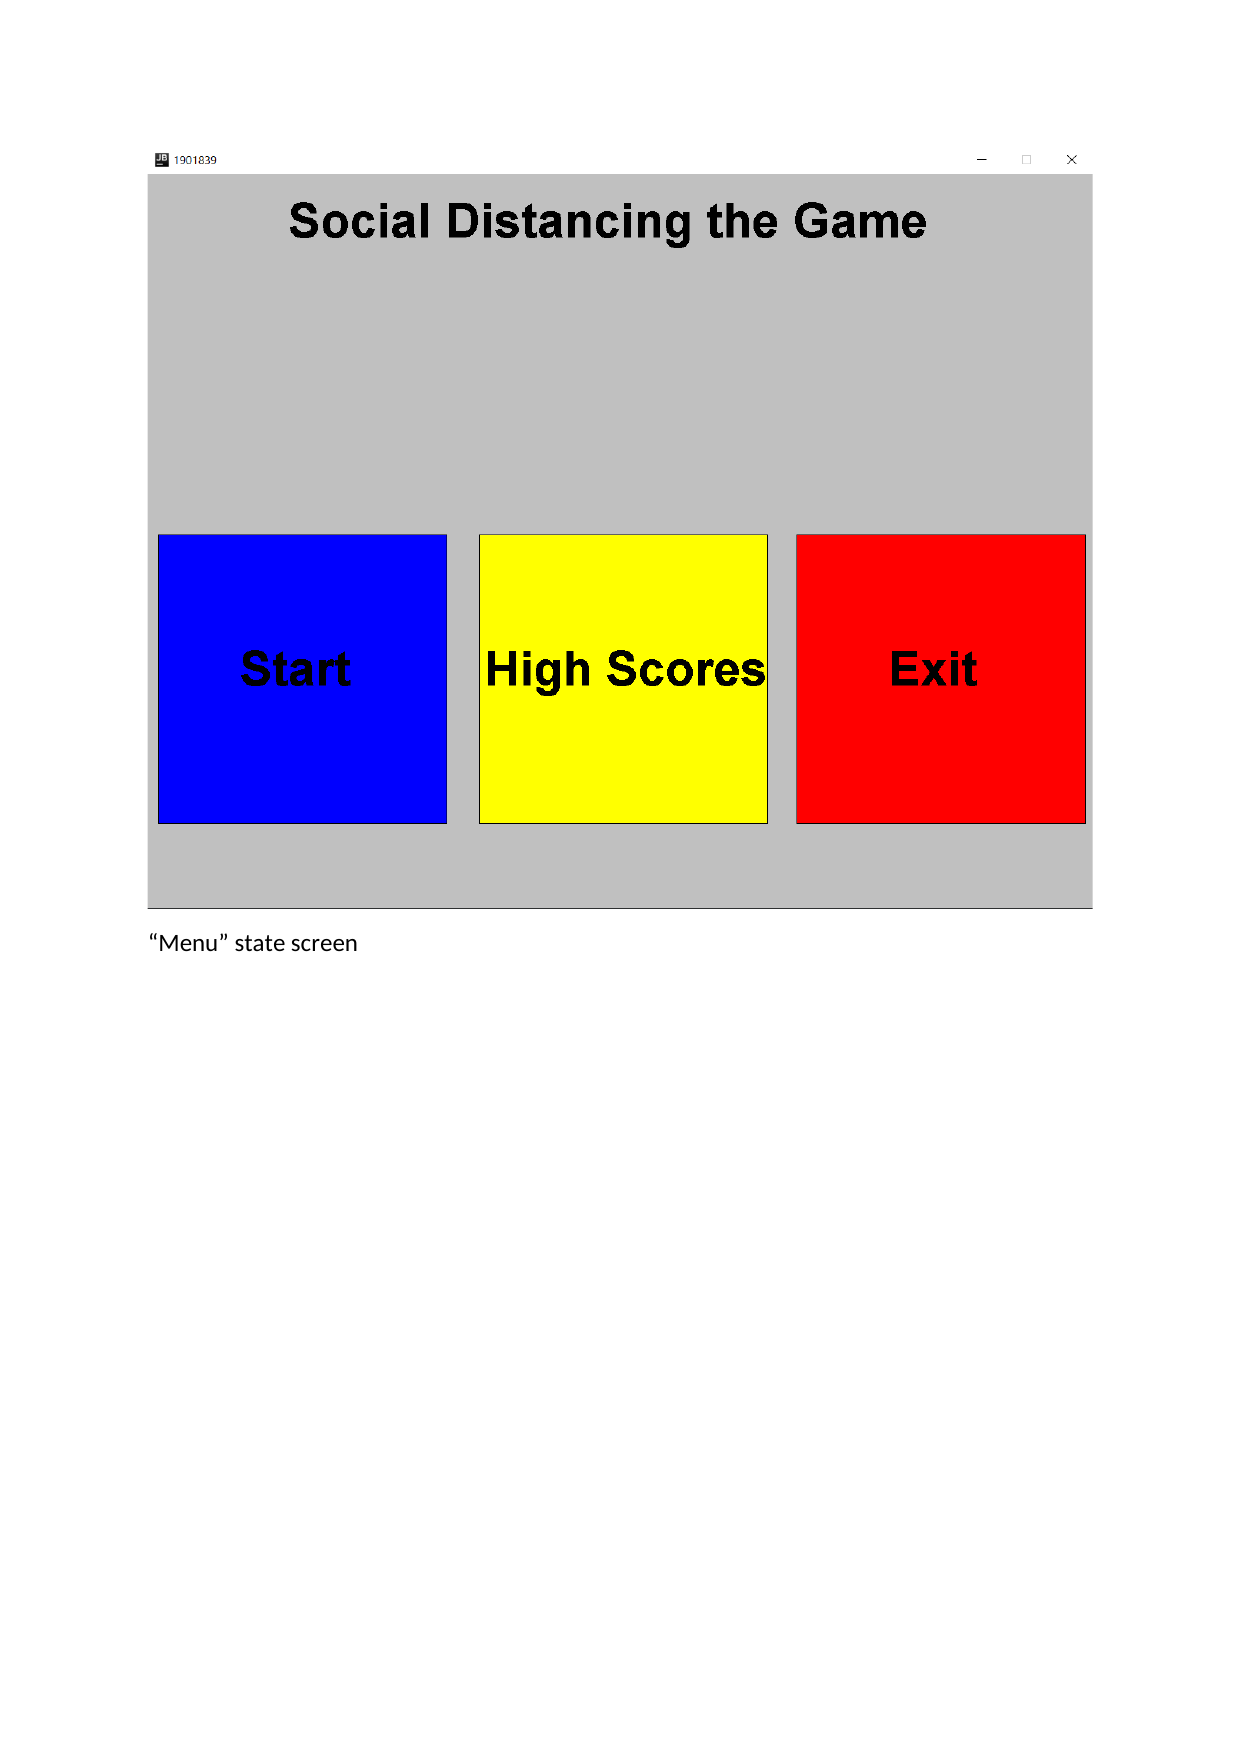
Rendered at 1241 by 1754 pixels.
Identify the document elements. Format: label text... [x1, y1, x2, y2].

picture [147, 147, 1093, 909]
text “Menu” state screen [148, 927, 1093, 958]
